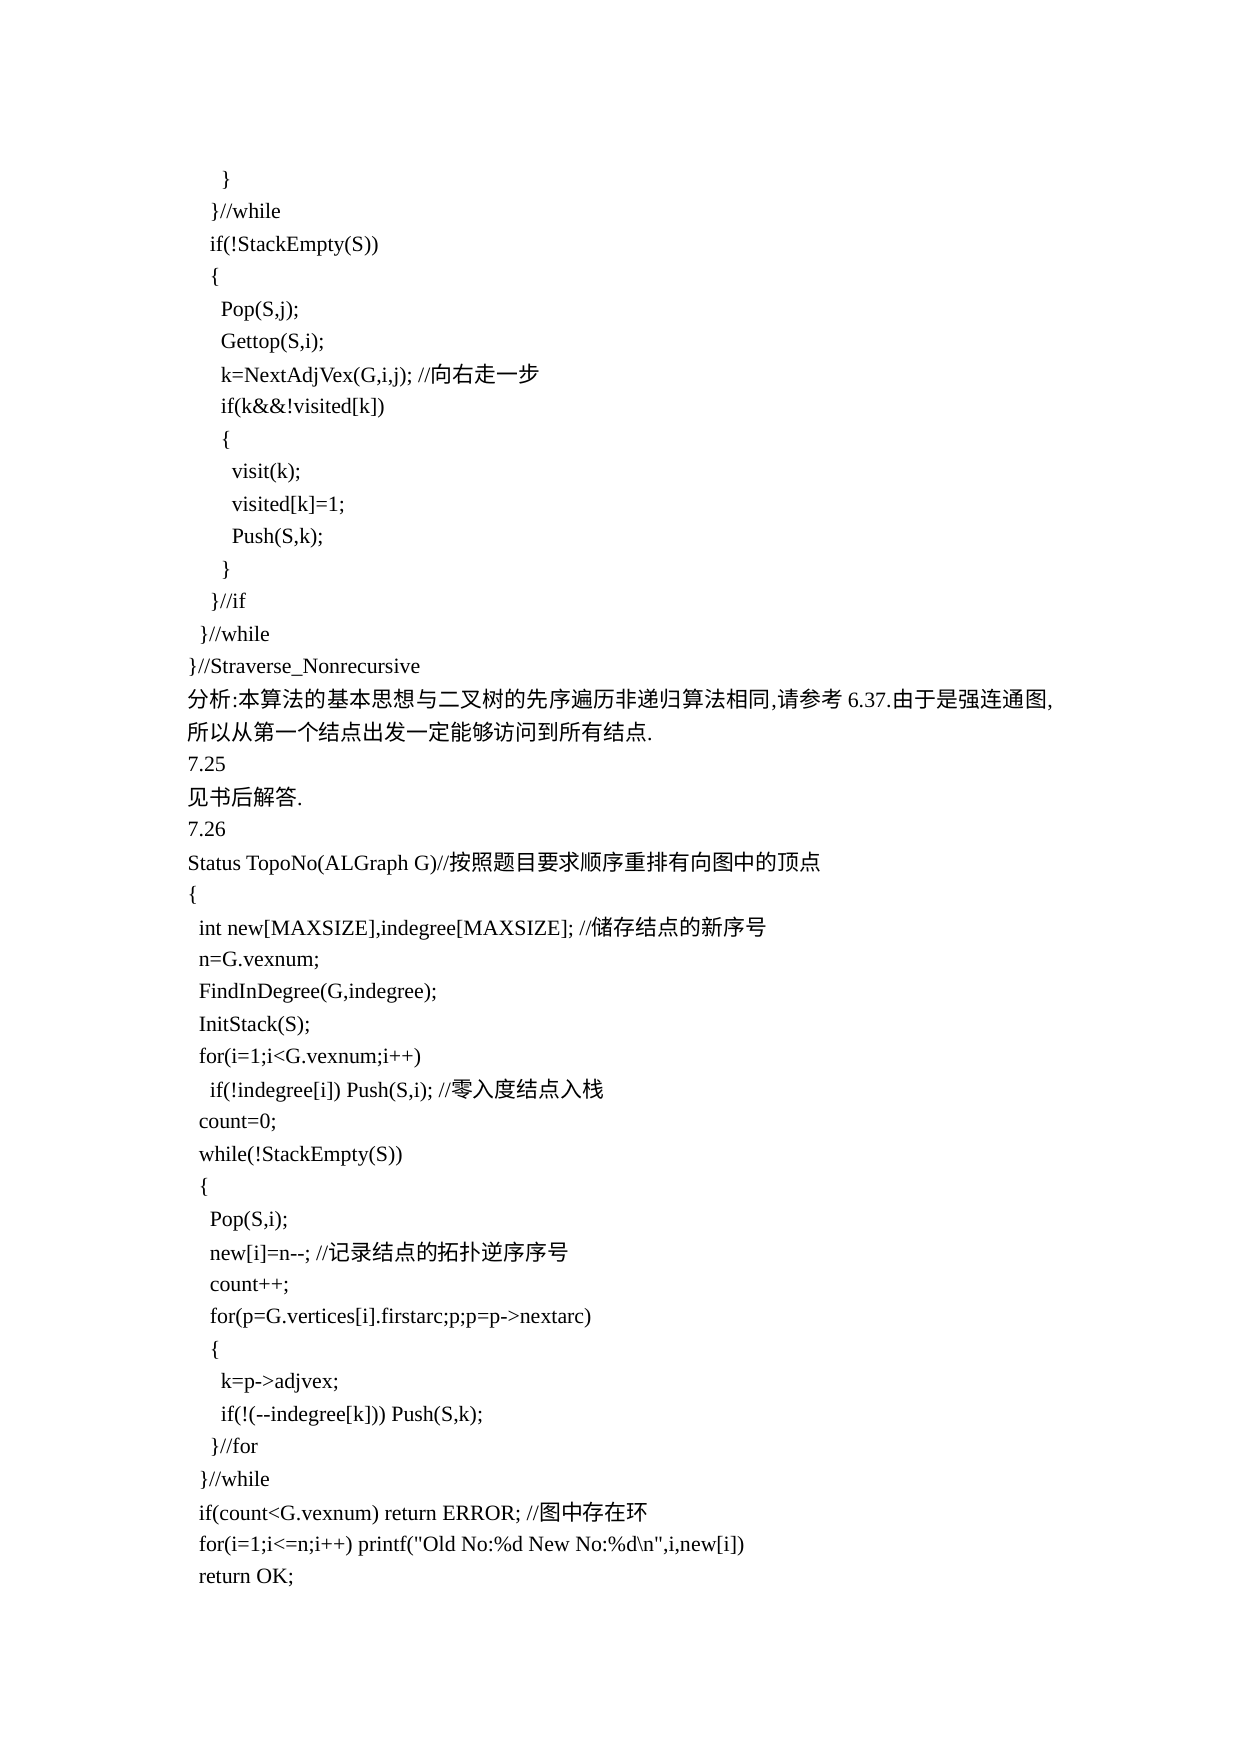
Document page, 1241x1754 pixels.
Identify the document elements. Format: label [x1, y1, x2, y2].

text [187, 162, 1053, 1592]
